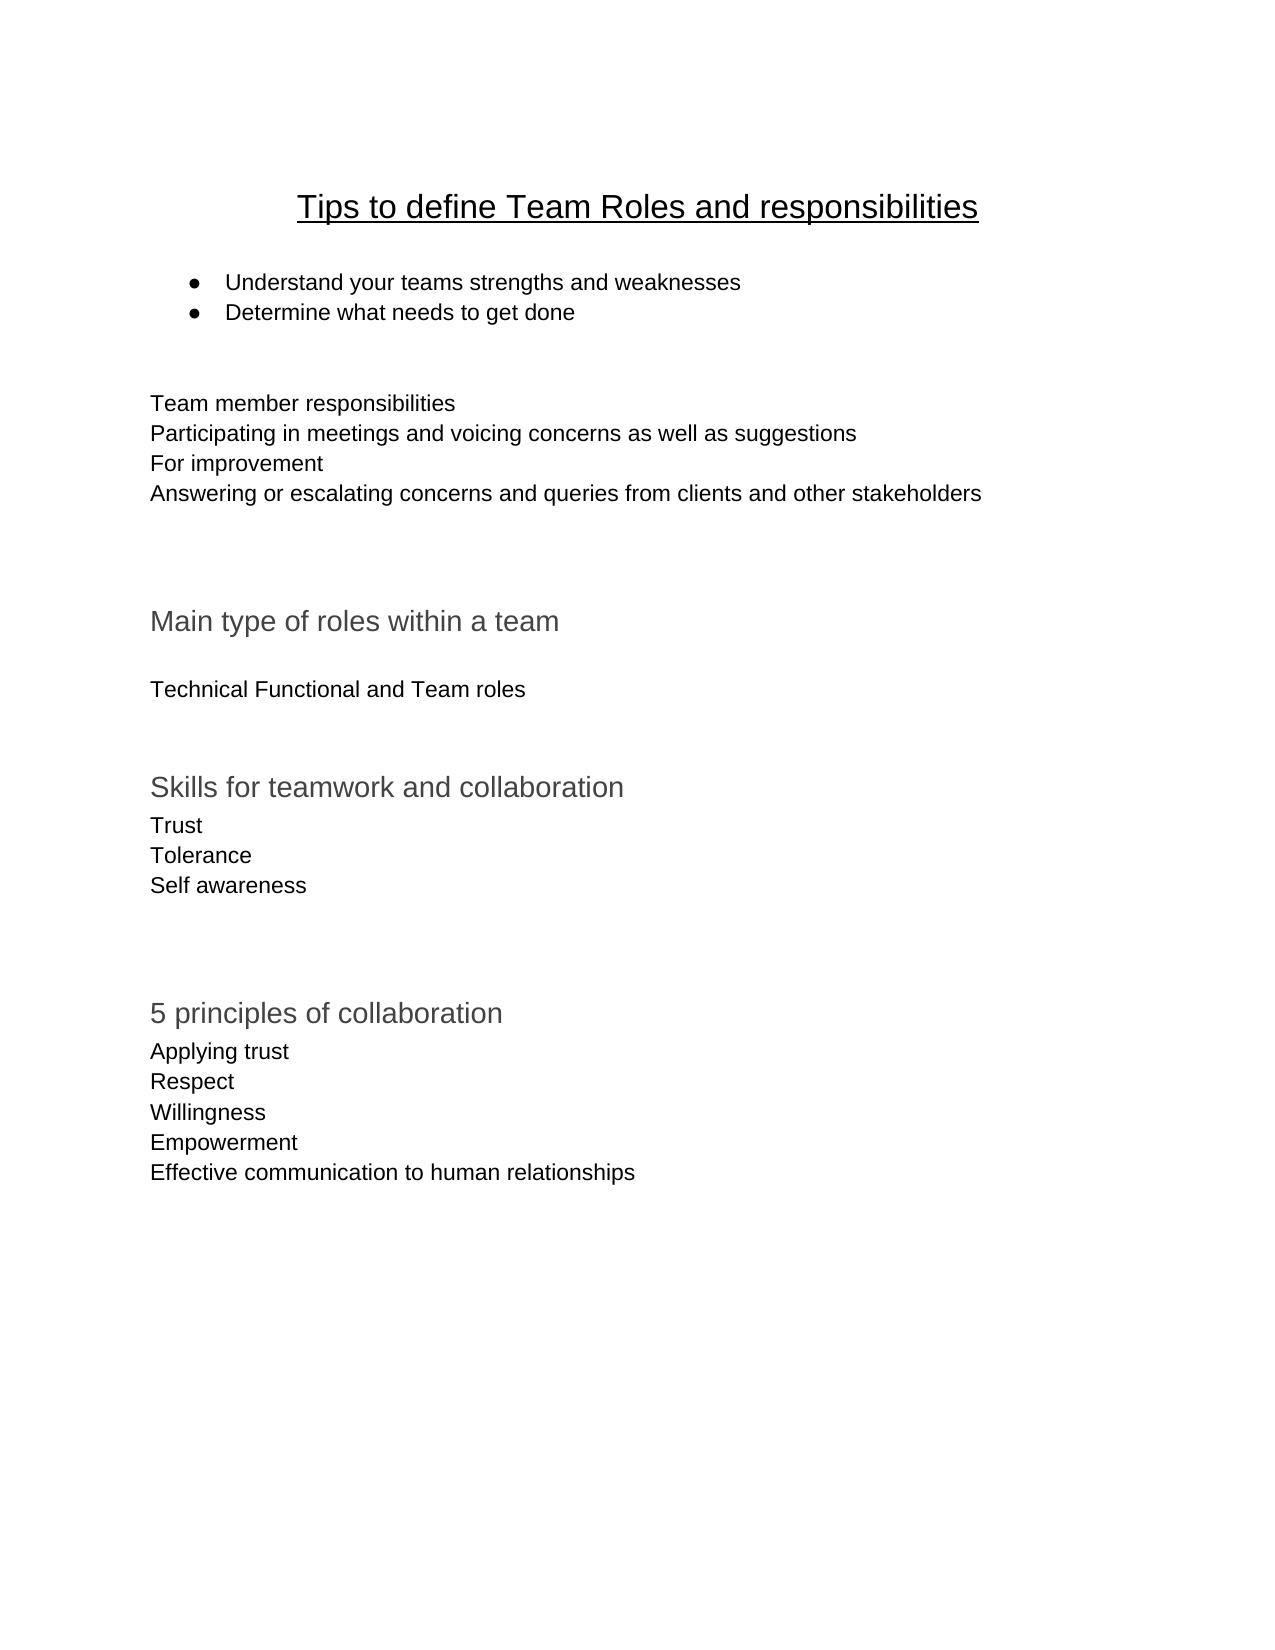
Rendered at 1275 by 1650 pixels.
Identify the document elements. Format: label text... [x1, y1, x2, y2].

subtitle Skills for teamwork and collaboration [150, 770, 1125, 803]
text Self awareness [150, 872, 1125, 898]
text Willingness [150, 1098, 1125, 1125]
text Trust [150, 812, 1125, 838]
subtitle 5 principles of collaboration [150, 996, 1125, 1030]
subtitle Main type of roles within a team [150, 604, 1125, 638]
text Tolerance [150, 842, 1125, 868]
text Empowerment [150, 1129, 1125, 1155]
text Participating in meetings and voicing concerns as well as suggestions [150, 420, 1125, 446]
text Respect [150, 1068, 1125, 1094]
subtitle Tips to define Team Roles and responsibilities [150, 187, 1125, 226]
text Effective communication to human relationships [150, 1159, 1125, 1185]
text For improvement [150, 450, 1125, 476]
text Technical Functional and Team roles [150, 676, 1125, 702]
text Team member responsibilities [150, 389, 1125, 416]
text Answering or escalating concerns and queries from clients and other stakeholders [150, 480, 1125, 506]
list Understand your teams strengths and weaknesses [187, 269, 1125, 295]
text Applying trust [150, 1038, 1125, 1064]
list Determine what needs to get done [187, 299, 1125, 325]
